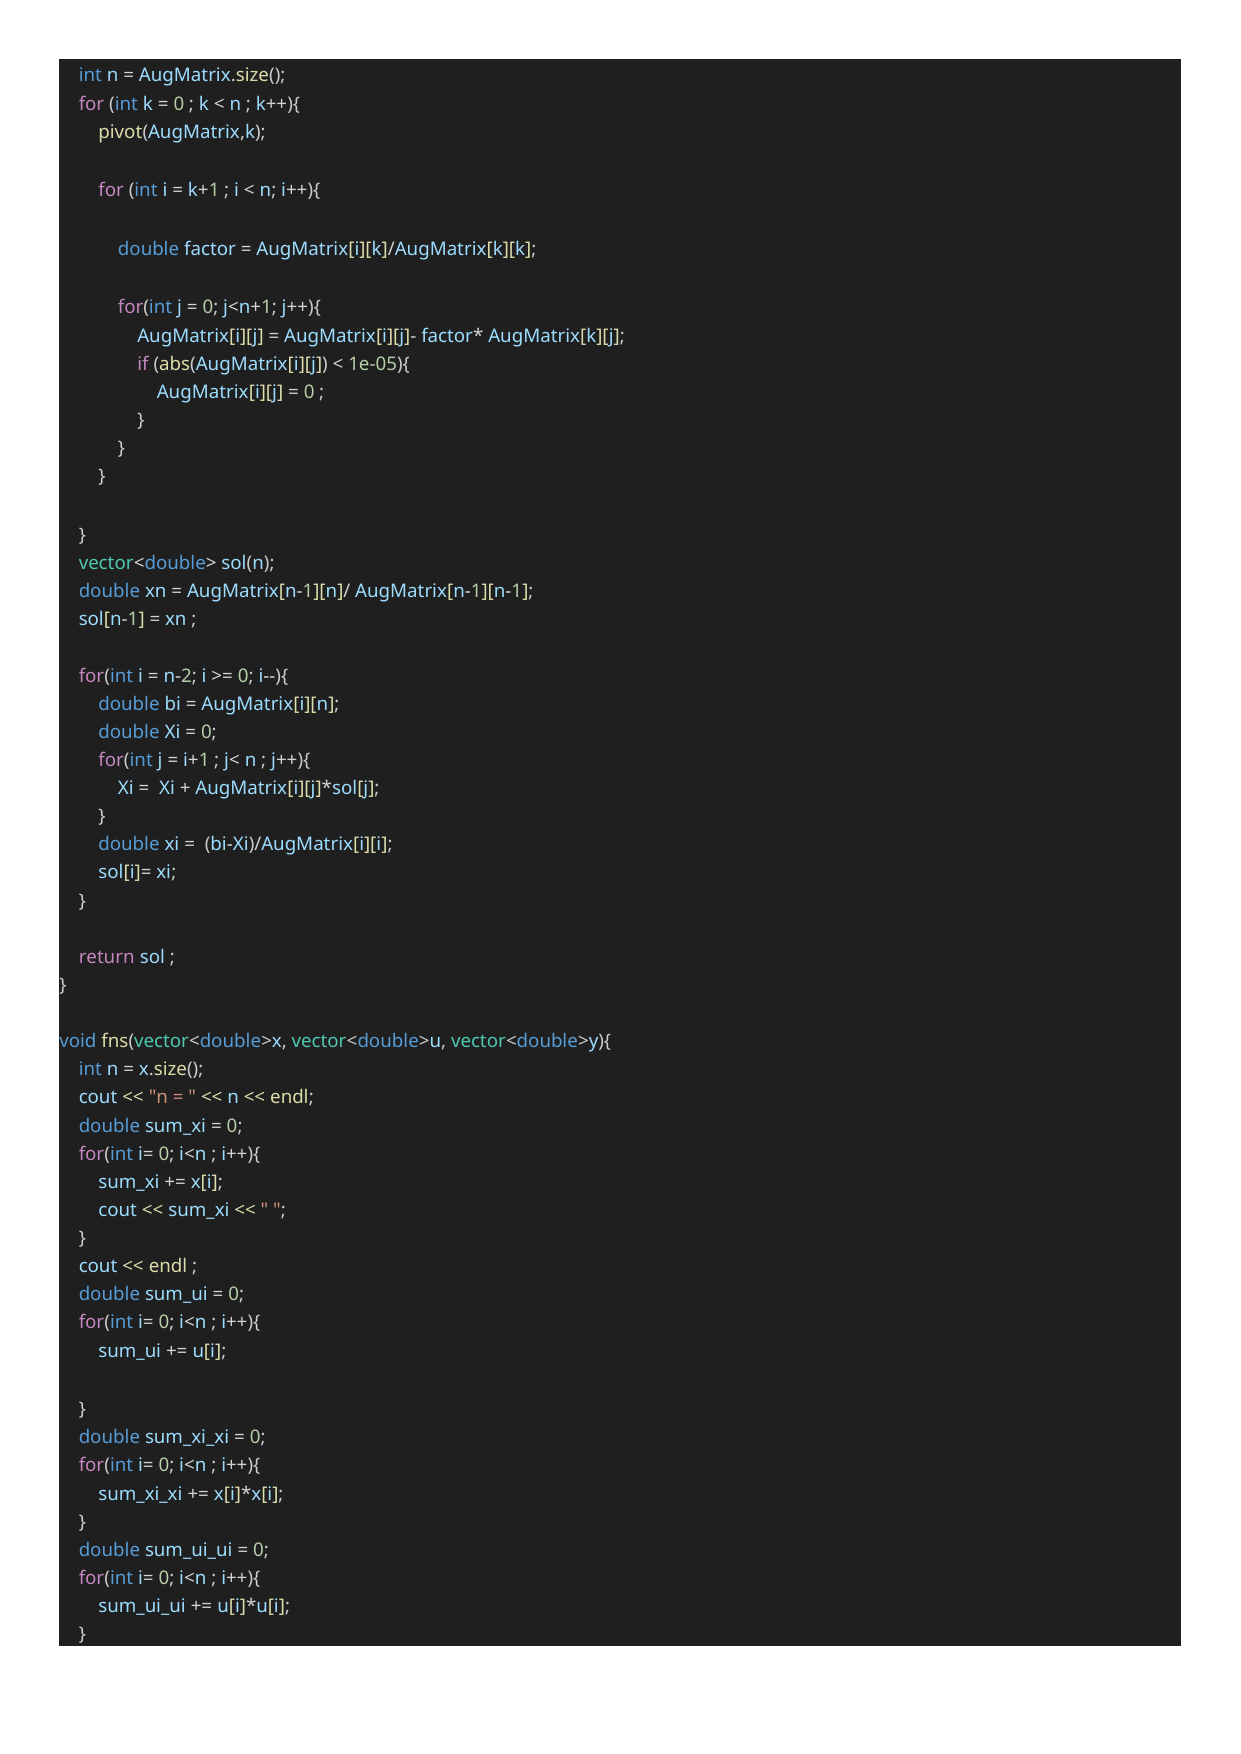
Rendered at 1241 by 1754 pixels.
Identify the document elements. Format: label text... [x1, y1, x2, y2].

text vector<double> sol(n); [59, 547, 1181, 575]
text double sum_ui_ui = 0; [59, 1533, 1181, 1562]
text double sum_xi_xi = 0; [59, 1421, 1181, 1449]
text sol[i]= xi; [59, 856, 1181, 884]
text for(int j = 0; j<n+1; j++){ [59, 291, 1181, 319]
text } [59, 432, 1181, 460]
text } [59, 969, 1181, 997]
text if (abs(AugMatrix[i][j]) < 1e-05){ [59, 347, 1181, 376]
text sum_xi += x[i]; [59, 1166, 1181, 1194]
text } [59, 519, 1181, 547]
text cout << sum_xi << " "; [59, 1194, 1181, 1222]
text Xi = Xi + AugMatrix[i][j]*sol[j]; [59, 772, 1181, 800]
text int n = AugMatrix.size(); [59, 59, 1181, 87]
text double xi = (bi-Xi)/AugMatrix[i][i]; [59, 828, 1181, 856]
text double sum_xi = 0; [59, 1109, 1181, 1137]
text double sum_ui = 0; [59, 1278, 1181, 1306]
text sol[n-1] = xn ; [59, 603, 1181, 631]
text } [59, 800, 1181, 828]
text } [59, 1618, 1181, 1646]
text } [59, 460, 1181, 488]
text for (int k = 0 ; k < n ; k++){ [59, 87, 1181, 115]
text for(int i= 0; i<n ; i++){ [59, 1562, 1181, 1590]
text for(int i= 0; i<n ; i++){ [59, 1449, 1181, 1477]
text sum_xi_xi += x[i]*x[i]; [59, 1477, 1181, 1505]
text for(int i= 0; i<n ; i++){ [59, 1137, 1181, 1166]
text cout << "n = " << n << endl; [59, 1081, 1181, 1109]
text } [59, 1505, 1181, 1533]
text for(int i= 0; i<n ; i++){ [59, 1306, 1181, 1334]
text for(int i = n-2; i >= 0; i--){ [59, 659, 1181, 687]
text return sol ; [59, 941, 1181, 969]
text } [59, 1393, 1181, 1421]
text double factor = AugMatrix[i][k]/AugMatrix[k][k]; [59, 233, 1181, 261]
text sum_ui_ui += u[i]*u[i]; [59, 1590, 1181, 1618]
text } [59, 1222, 1181, 1250]
text sum_ui += u[i]; [59, 1334, 1181, 1362]
text } [59, 884, 1181, 912]
text for(int j = i+1 ; j< n ; j++){ [59, 744, 1181, 772]
text } [59, 404, 1181, 432]
text int n = x.size(); [59, 1053, 1181, 1081]
text double bi = AugMatrix[i][n]; [59, 687, 1181, 716]
text void fns(vector<double>x, vector<double>u, vector<double>y){ [59, 1025, 1181, 1053]
text cout << endl ; [59, 1250, 1181, 1278]
text double Xi = 0; [59, 716, 1181, 744]
text AugMatrix[i][j] = 0 ; [59, 376, 1181, 404]
text double xn = AugMatrix[n-1][n]/ AugMatrix[n-1][n-1]; [59, 575, 1181, 603]
text pivot(AugMatrix,k); [59, 115, 1181, 143]
text AugMatrix[i][j] = AugMatrix[i][j]- factor* AugMatrix[k][j]; [59, 319, 1181, 347]
text for (int i = k+1 ; i < n; i++){ [59, 174, 1181, 202]
